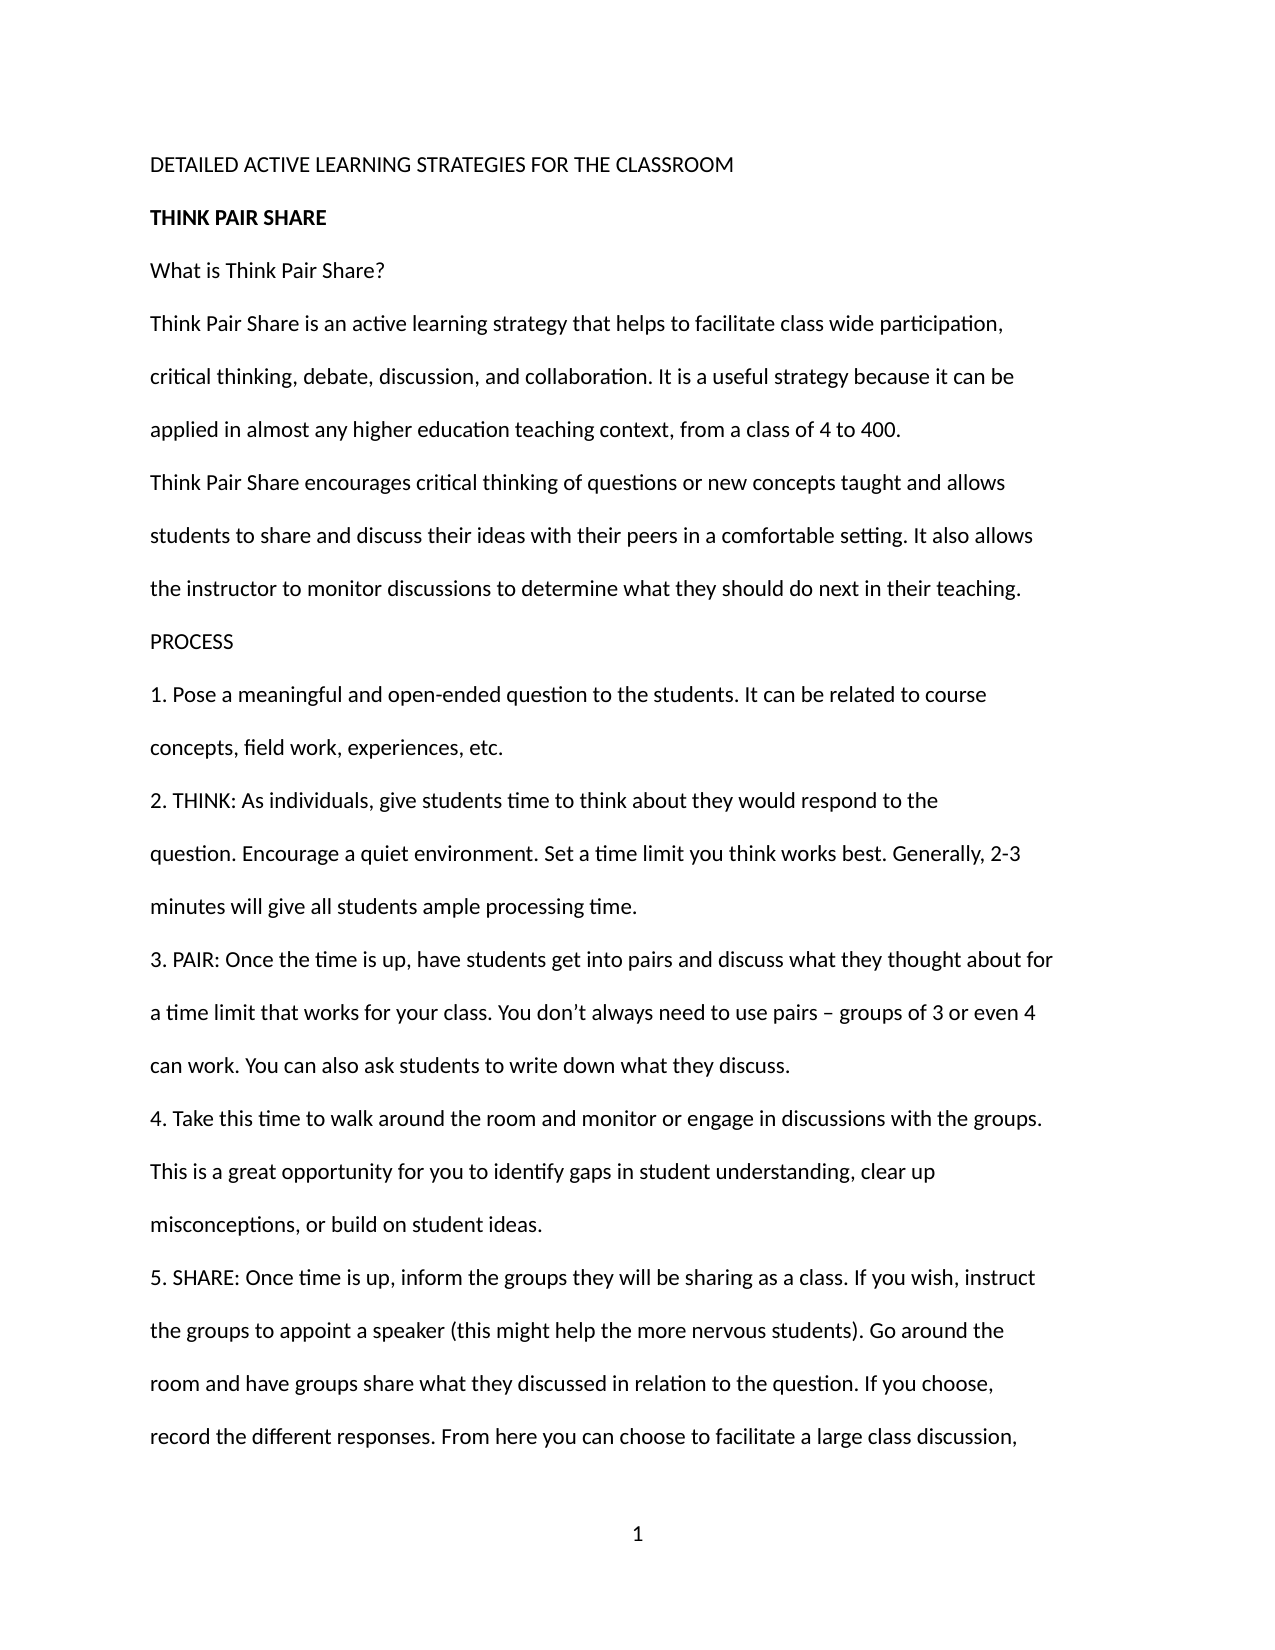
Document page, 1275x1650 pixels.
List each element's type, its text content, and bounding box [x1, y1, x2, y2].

text This is a great opportunity for you to identify gaps in student understanding, clear up [150, 1157, 1125, 1185]
text the instructor to monitor discussions to determine what they should do next in their teaching. [150, 574, 1125, 602]
text applied in almost any higher education teaching context, from a class of 4 to 400. [150, 415, 1125, 443]
text critical thinking, debate, discussion, and collaboration. It is a useful strategy because it can be [150, 362, 1125, 390]
text misconceptions, or build on student ideas. [150, 1210, 1125, 1238]
text PROCESS [150, 627, 1125, 655]
text question. Encourage a quiet environment. Set a time limit you think works best. Generally, 2-3 [150, 839, 1125, 867]
text Think Pair Share is an active learning strategy that helps to facilitate class wide participation, [150, 309, 1125, 337]
text students to share and discuss their ideas with their peers in a comfortable setting. It also allows [150, 521, 1125, 549]
text a time limit that works for your class. You don’t always need to use pairs – groups of 3 or even 4 [150, 998, 1125, 1026]
text the groups to appoint a speaker (this might help the more nervous students). Go around the [150, 1316, 1125, 1344]
text Think Pair Share encourages critical thinking of questions or new concepts taught and allows [150, 468, 1125, 496]
text record the different responses. From here you can choose to facilitate a large class discussion, [150, 1422, 1125, 1451]
text can work. You can also ask students to write down what they discuss. [150, 1051, 1125, 1079]
text What is Think Pair Share? [150, 256, 1125, 284]
text room and have groups share what they discussed in relation to the question. If you choose, [150, 1369, 1125, 1397]
text THINK PAIR SHARE [150, 203, 1125, 231]
text concepts, field work, experiences, etc. [150, 733, 1125, 761]
text minutes will give all students ample processing time. [150, 892, 1125, 920]
text 5. SHARE: Once time is up, inform the groups they will be sharing as a class. If you wish, instruct [150, 1263, 1125, 1291]
text 1. Pose a meaningful and open-ended question to the students. It can be related to course [150, 680, 1125, 708]
text 2. THINK: As individuals, give students time to think about they would respond to the [150, 786, 1125, 814]
text DETAILED ACTIVE LEARNING STRATEGIES FOR THE CLASSROOM [150, 150, 1125, 178]
text 3. PAIR: Once the time is up, have students get into pairs and discuss what they thought about for [150, 945, 1125, 973]
text 4. Take this time to walk around the room and monitor or engage in discussions with the groups. [150, 1104, 1125, 1132]
